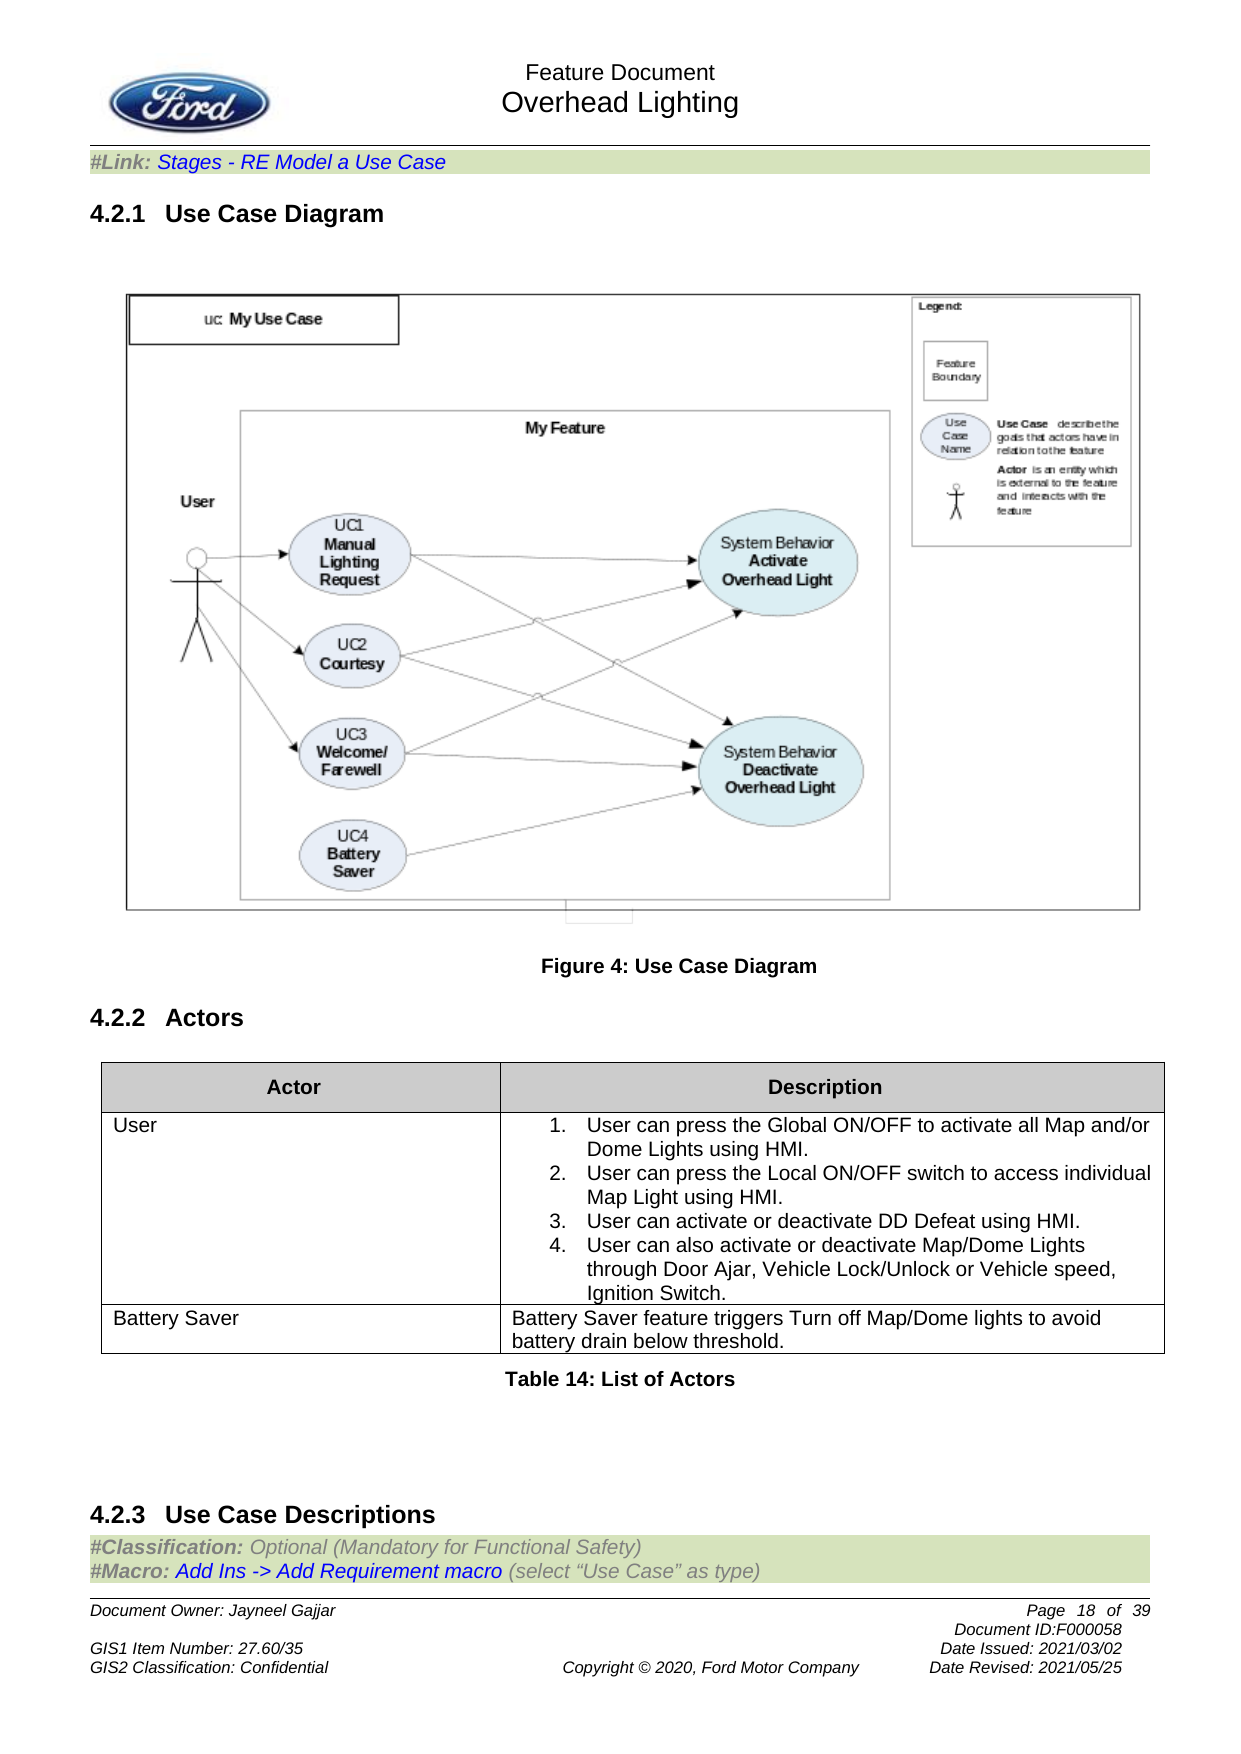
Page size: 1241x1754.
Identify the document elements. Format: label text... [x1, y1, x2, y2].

table_cell Battery Saver feature triggers Turn off Map/Dome lights to avoid battery drain below threshold. [501, 1305, 1164, 1353]
picture [89, 53, 290, 154]
table_header Actor [102, 1063, 500, 1112]
subtitle Actors [90, 1003, 1150, 1031]
text #Macro: Add Ins -> Add Requirement macro (select “Use Case” as type) [90, 1559, 1150, 1583]
text Table 14: List of Actors [90, 1367, 1150, 1391]
text #Link: Stages - RE Model a Use Case [90, 150, 1150, 174]
text Figure 4: Use Case Diagram [90, 954, 1150, 978]
table_header Description [501, 1063, 1164, 1112]
table_cell User [102, 1113, 500, 1304]
text #Classification: Optional (Mandatory for Functional Safety) [90, 1535, 1150, 1559]
subtitle Use Case Diagram [90, 199, 1150, 228]
subtitle Use Case Descriptions [90, 1500, 1150, 1529]
table_cell User can press the Global ON/OFF to activate all Map and/or Dome Lights using HMI. User can press the Local ON/OFF switch to access individual Map Light using HMI. User can activate or deactivate DD Defeat using HMI. User can also activate or deactivate Map/Dome Lights through Door Ajar, Vehicle Lock/Unlock or Vehicle speed, Ignition Switch. [501, 1113, 1164, 1304]
table_cell Battery Saver [102, 1305, 500, 1353]
